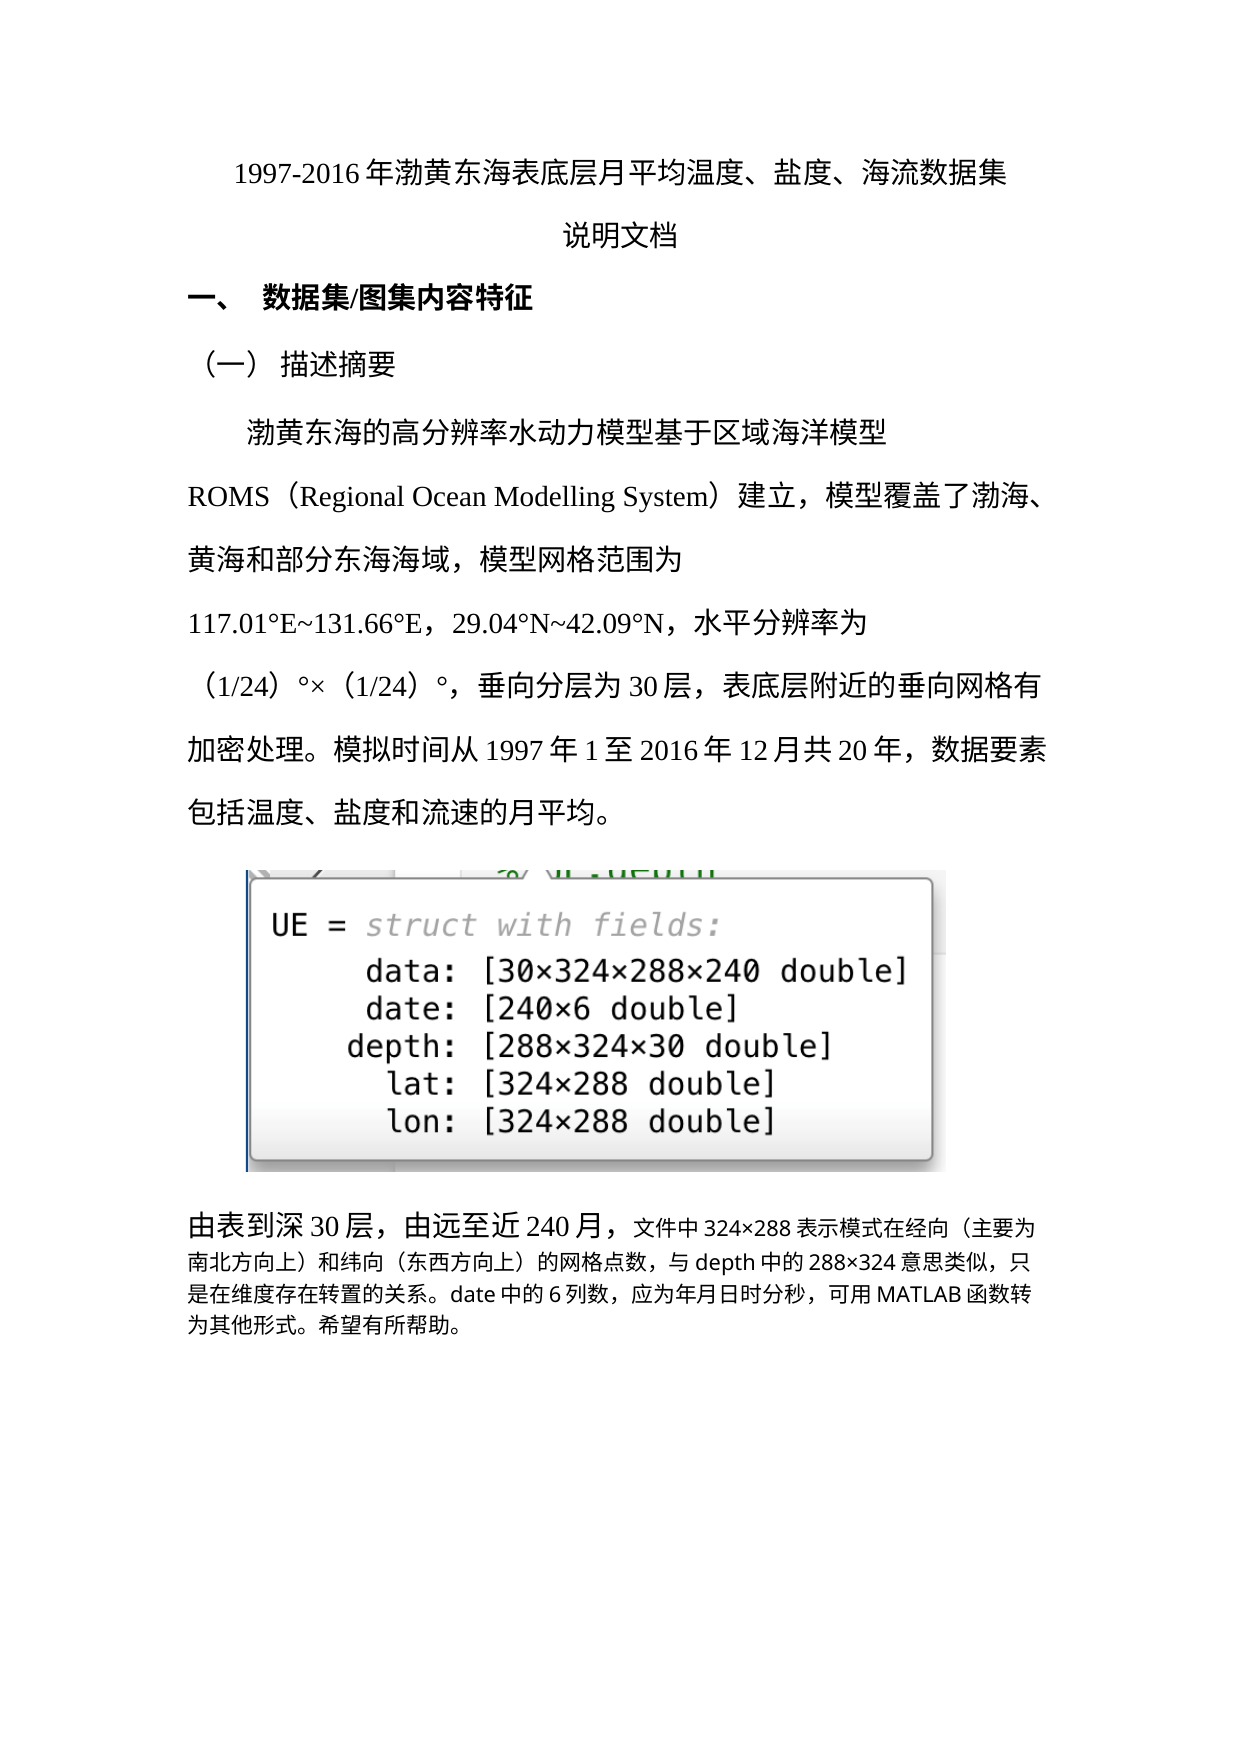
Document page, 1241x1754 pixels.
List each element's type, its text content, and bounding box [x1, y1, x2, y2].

text 说明文档 [187, 212, 1053, 254]
text 1997-2016年渤黄东海表底层月平均温度、盐度、海流数据集 [187, 150, 1053, 192]
text 由表到深30层，由远至近240月，文件中324×288表示模式在经向（主要为南北方向上）和纬向（东西方向上）的网格点数，与depth中的288×324意思类似，只是在维度存在转置的关系。date中的6列数，应为年月日时分秒，可用MATLAB函数转为其他形式。希望有所帮助。 [187, 1203, 1053, 1340]
text 渤黄东海的高分辨率水动力模型基于区域海洋模型ROMS（Regional Ocean Modelling System）建立，模型覆盖了渤海、黄海和部分东海海域，模型网格范围为117.01°E~131.66°E，29.04°N~42.09°N，水平分辨率为（1/24）°×（1/24）°，垂向分层为30层，表底层附近的垂向网格有加密处理。模拟时间从1997年1至2016年12月共20年，数据要素包括温度、盐度和流速的月平均。 [187, 409, 1053, 832]
list 数据集/图集内容特征 [187, 274, 1053, 317]
list 描述摘要 [187, 342, 1053, 384]
picture [245, 870, 946, 1172]
